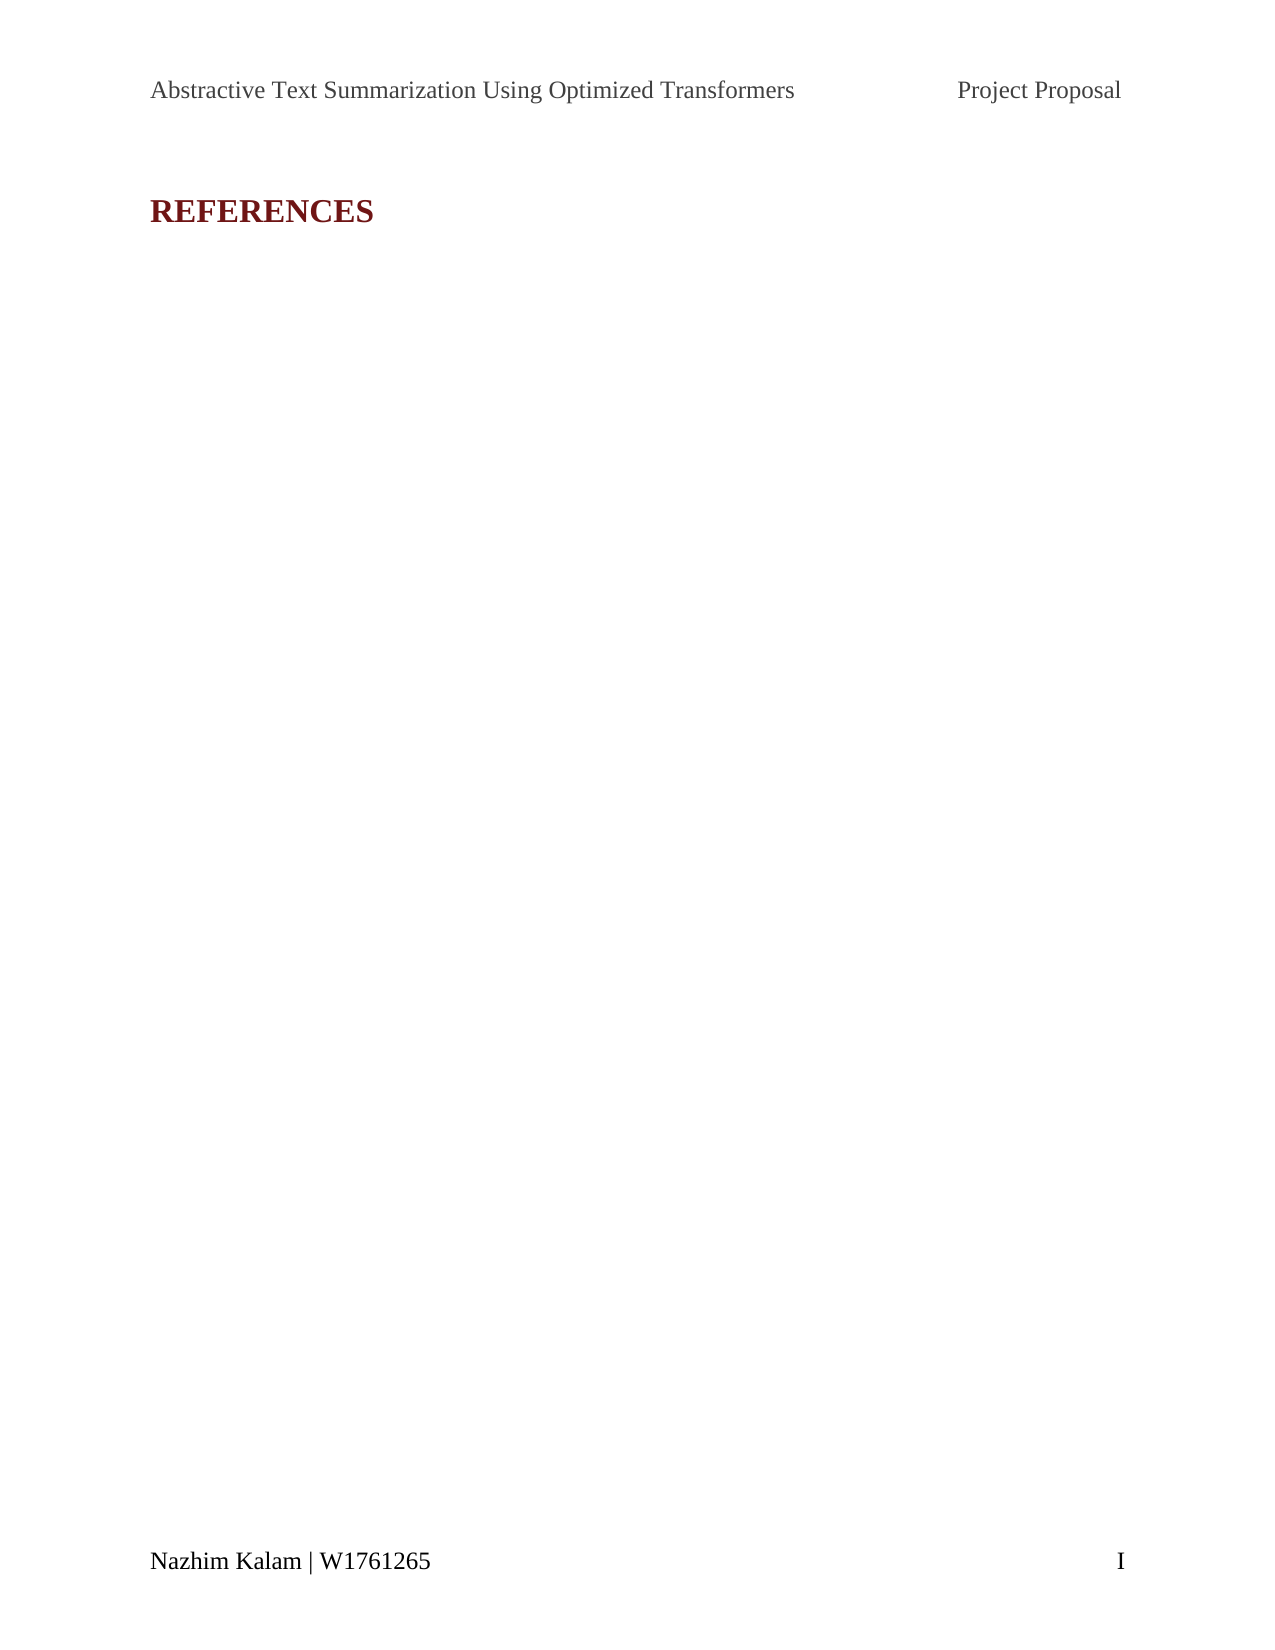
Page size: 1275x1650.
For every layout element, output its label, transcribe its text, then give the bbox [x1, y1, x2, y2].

subtitle REFERENCES [150, 192, 1125, 230]
